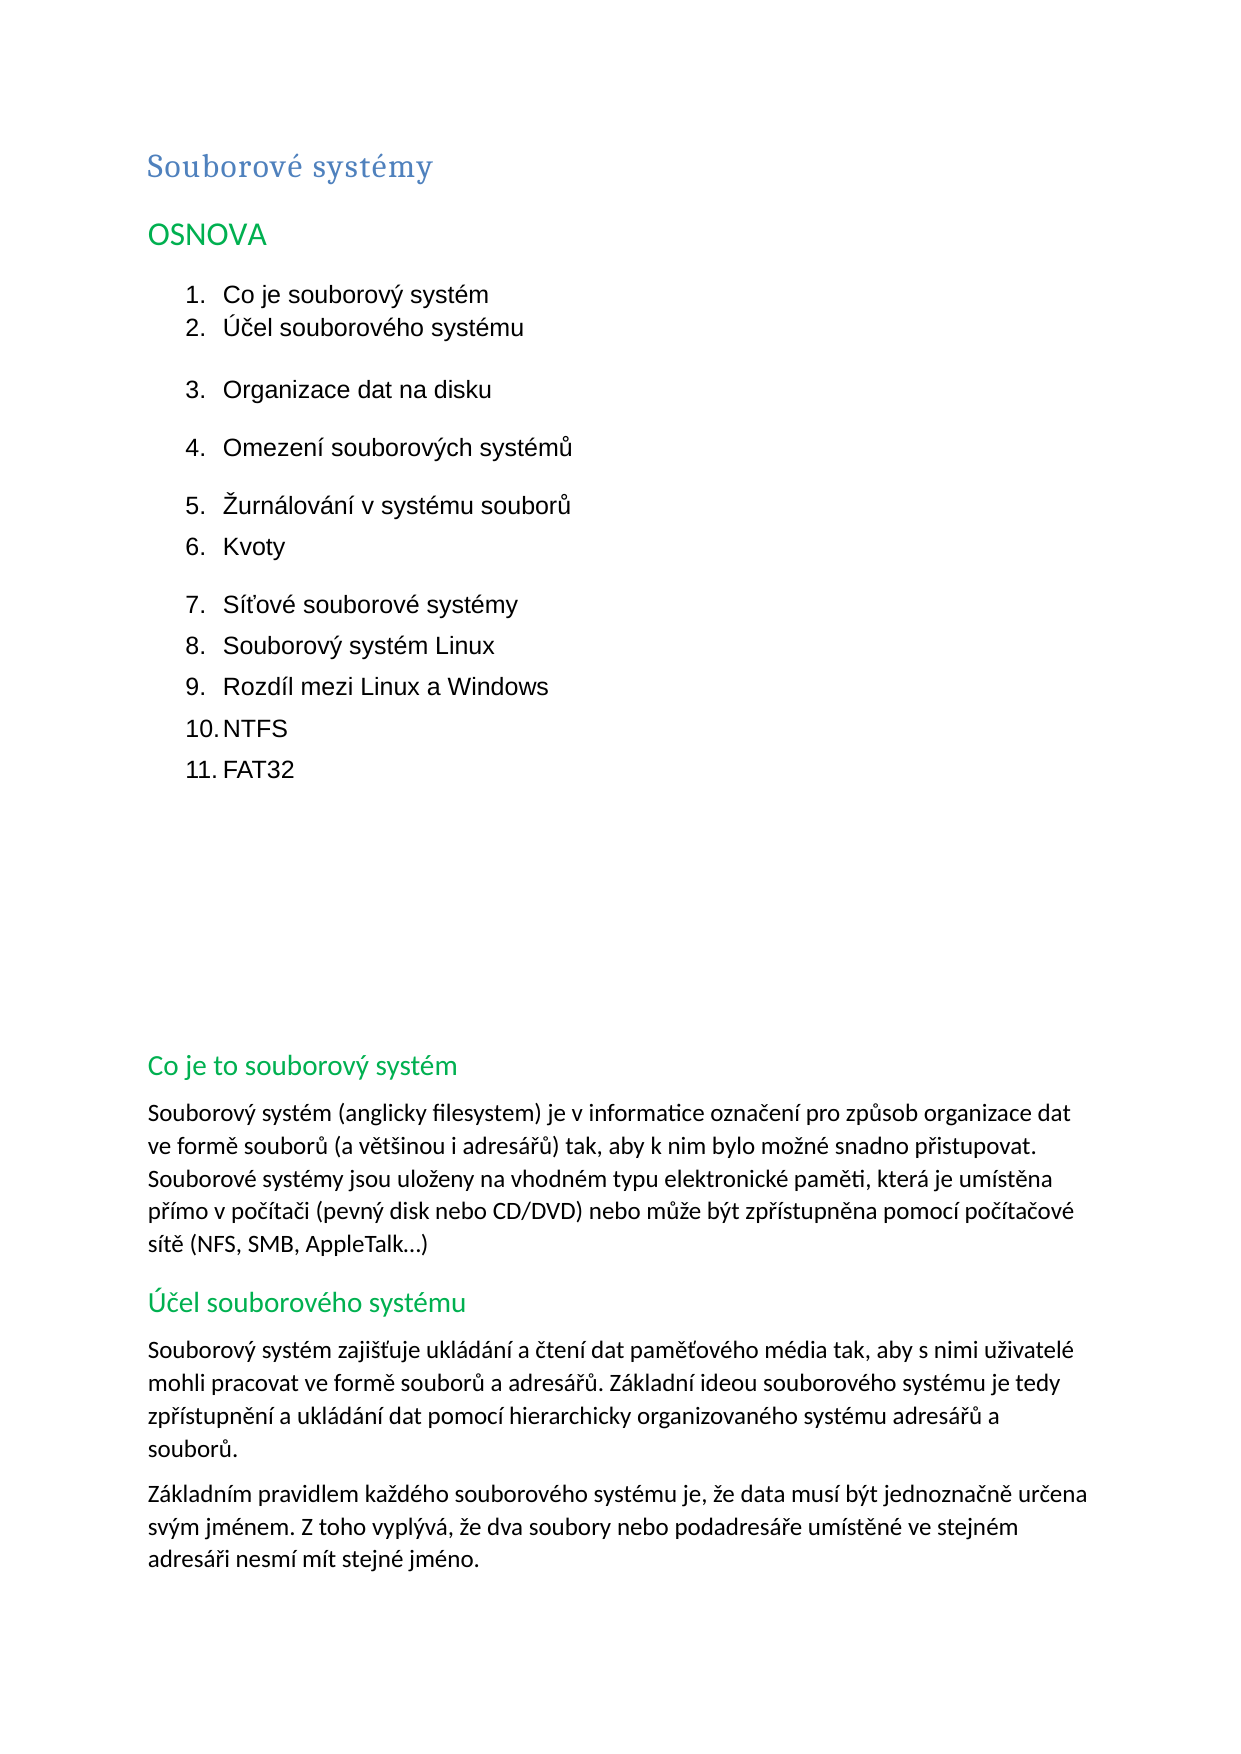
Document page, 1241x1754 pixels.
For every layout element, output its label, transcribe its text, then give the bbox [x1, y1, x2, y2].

list Účel souborového systému [185, 313, 1093, 342]
list FAT32 [185, 755, 1093, 784]
list NTFS [185, 714, 1093, 742]
text OSNOVA [148, 212, 1093, 253]
list Rozdíl mezi Linux a Windows [185, 672, 1093, 701]
text Souborový systém zajišťuje ukládání a čtení dat paměťového média tak, aby s nimi uživatelé mohli pracovat ve formě souborů a adresářů. Základní ideou souborového systému je tedy zpřístupnění a ukládání dat pomocí hierarchicky organizovaného systému adresářů a souborů. [148, 1332, 1093, 1463]
list Omezení souborových systémů [185, 429, 1093, 462]
text Souborový systém (anglicky filesystem) je v informatice označení pro způsob organizace dat ve formě souborů (a většinou i adresářů) tak, aby k nim bylo možné snadno přistupovat. Souborové systémy jsou uloženy na vhodném typu elektronické paměti, která je umístěna přímo v počítači (pevný disk nebo CD/DVD) nebo může být zpřístupněna pomocí počítačové sítě (NFS, SMB, AppleTalk…) [148, 1095, 1093, 1259]
list Síťové souborové systémy [185, 586, 1093, 619]
list Žurnálování v systému souborů [185, 487, 1093, 519]
text Základním pravidlem každého souborového systému je, že data musí být jednoznačně určena svým jménem. Z toho vyplývá, že dva soubory nebo podadresáře umístěné ve stejném adresáři nesmí mít stejné jméno. [148, 1476, 1093, 1574]
list Kvoty [185, 532, 1093, 561]
list Souborový systém Linux [185, 631, 1093, 660]
list Co je souborový systém [185, 280, 1093, 309]
list Organizace dat na disku [185, 371, 1093, 404]
text Účel souborového systému [148, 1284, 1093, 1319]
subtitle Souborové systémy [148, 148, 1093, 186]
text Co je to souborový systém [148, 1047, 1093, 1082]
